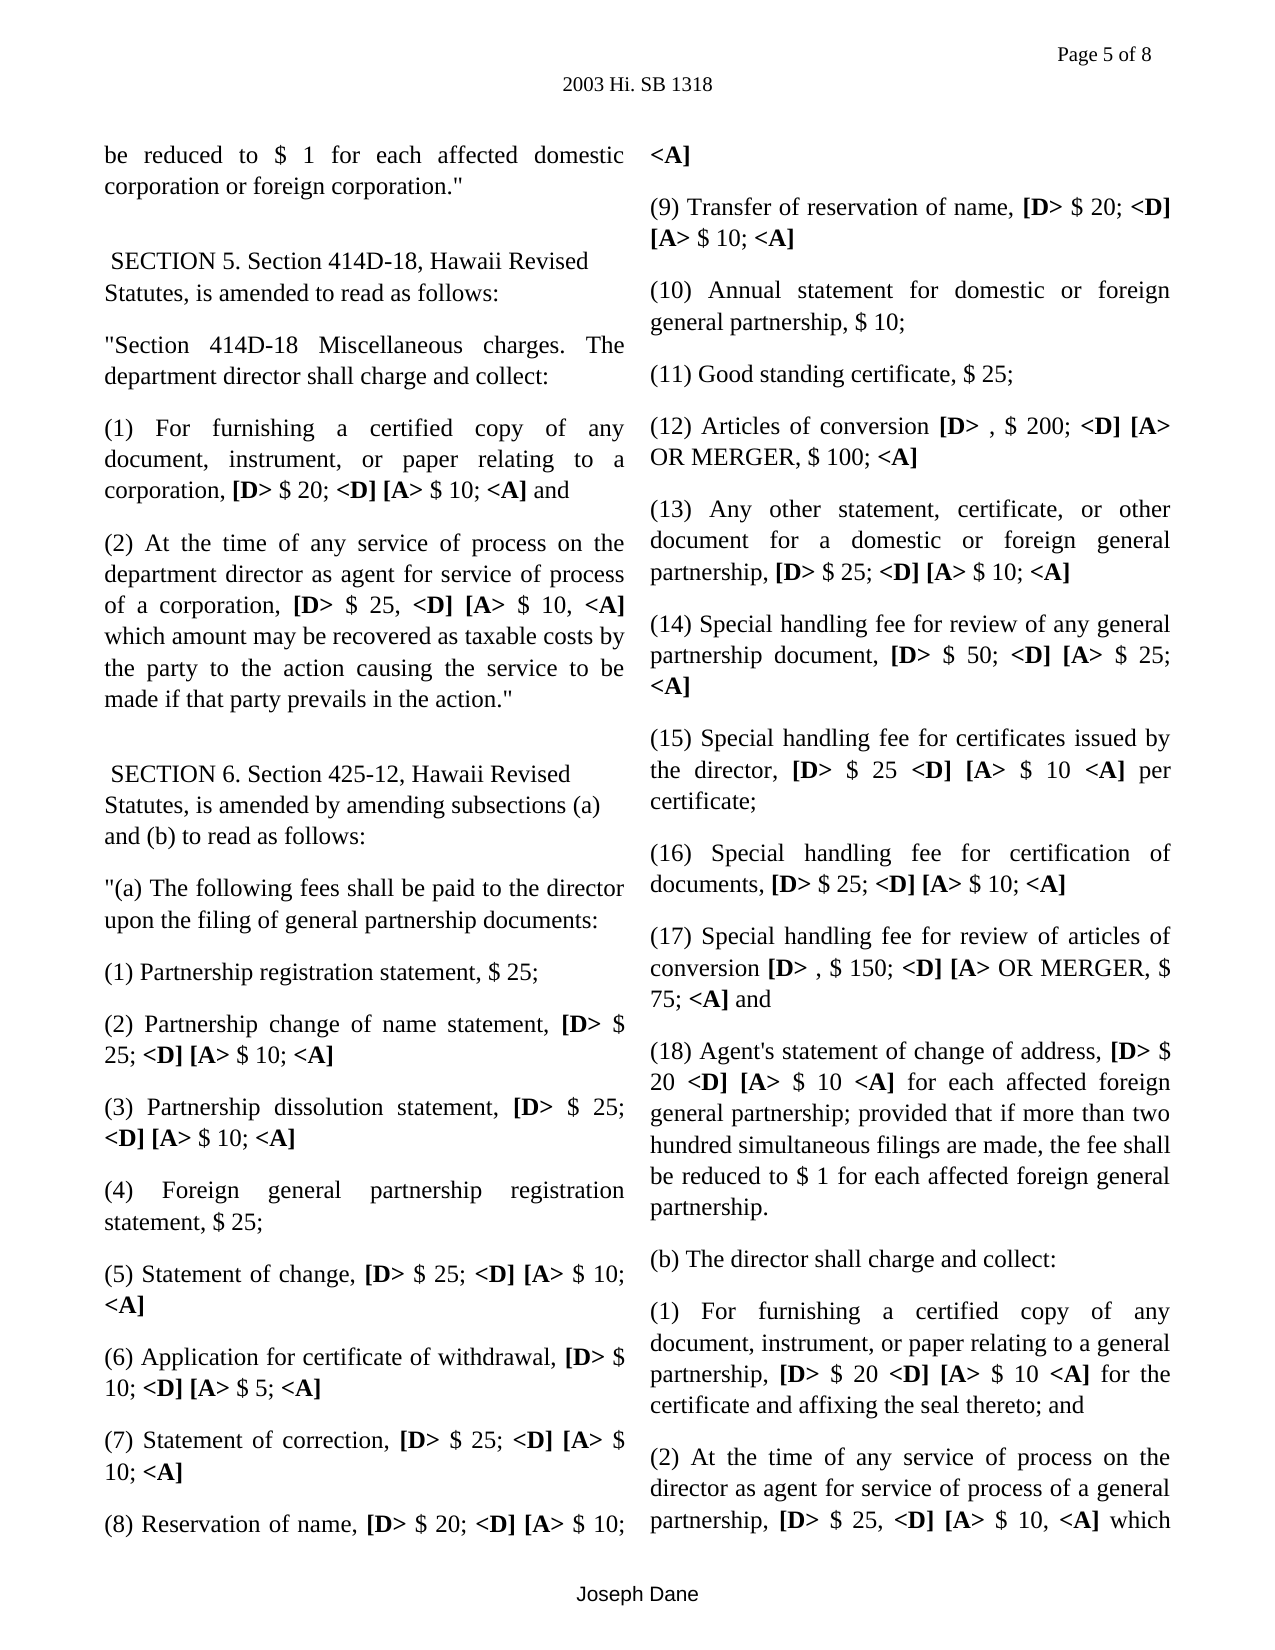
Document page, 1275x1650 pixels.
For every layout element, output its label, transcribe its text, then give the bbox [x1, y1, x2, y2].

text (13) Any other statement, certificate, or other document for a domestic or foreign general partnership, [D> $ 25; <D] [A> $ 10; <A] [650, 492, 1171, 586]
text (12) Articles of conversion [D> , $ 200; <D] [A> OR MERGER, $ 100; <A] [650, 408, 1171, 471]
text (10) Annual statement for domestic or foreign general partnership, $ 10; [650, 273, 1171, 336]
text (16) Special handling fee for certification of documents, [D> $ 25; <D] [A> $ 10; <A] [650, 836, 1171, 898]
text (5) Statement of change, [D> $ 25; <D] [A> $ 10; <A] [104, 1256, 625, 1319]
text (3) Partnership dissolution statement, [D> $ 25; <D] [A> $ 10; <A] [104, 1090, 625, 1152]
text (1) For furnishing a certified copy of any document, instrument, or paper relating to a general partnership, [D> $ 20 <D] [A> $ 10 <A] for the certificate and affixing the seal thereto; and [650, 1294, 1171, 1419]
text (1) Partnership registration statement, $ 25; [104, 954, 625, 986]
text (2) Partnership change of name statement, [D> $ 25; <D] [A> $ 10; <A] [104, 1006, 625, 1069]
text (4) Foreign general partnership registration statement, $ 25; [104, 1173, 625, 1236]
text (b) The director shall charge and collect: [650, 1242, 1171, 1273]
text (15) Special handling fee for certificates issued by the director, [D> $ 25 <D] [A> $ 10 <A] per certificate; [650, 721, 1171, 815]
text "Section 414D-18 Miscellaneous charges. The department director shall charge and collect: [104, 327, 625, 390]
text (8) Reservation of name, [D> $ 20; <D] [A> $ 10; <A] [650, 138, 1171, 169]
text (18) Agent's statement of change of address, [D> $ 20 <D] [A> $ 10 <A] for each affected foreign general partnership; provided that if more than two hundred simultaneous filings are made, the fee shall be reduced to $ 1 for each affected foreign general partnership. [650, 1033, 1171, 1221]
text (9) Transfer of reservation of name, [D> $ 20; <D] [A> $ 10; <A] [650, 190, 1171, 252]
text SECTION 6. Section 425-12, Hawaii Revised Statutes, is amended by amending subsections (a) and (b) to read as follows: [104, 725, 625, 850]
text (11) Good standing certificate, $ 25; [650, 356, 1171, 388]
text (1) For furnishing a certified copy of any document, instrument, or paper relating to a corporation, [D> $ 20; <D] [A> $ 10; <A] and [104, 411, 625, 504]
text (6) Application for certificate of withdrawal, [D> $ 10; <D] [A> $ 5; <A] [104, 1340, 625, 1402]
text SECTION 5. Section 414D-18, Hawaii Revised Statutes, is amended to read as follows: [104, 213, 625, 306]
text (8) Reservation of name, [D> $ 20; <D] [A> $ 10; <A] [104, 1506, 625, 1538]
text (14) Special handling fee for review of any general partnership document, [D> $ 50; <D] [A> $ 25; <A] [650, 606, 1171, 700]
text (17) Special handling fee for review of articles of conversion [D> , $ 150; <D] [A> OR MERGER, $ 75; <A] and [650, 919, 1171, 1013]
text "(a) The following fees shall be paid to the director upon the filing of general partnership documents: [104, 871, 625, 933]
text (2) At the time of any service of process on the department director as agent for service of process of a corporation, [D> $ 25, <D] [A> $ 10, <A] which amount may be recovered as taxable costs by the party to the action causing the service to be made if that party prevails in the action." [104, 525, 625, 713]
text (7) Statement of correction, [D> $ 25; <D] [A> $ 10; <A] [104, 1423, 625, 1486]
